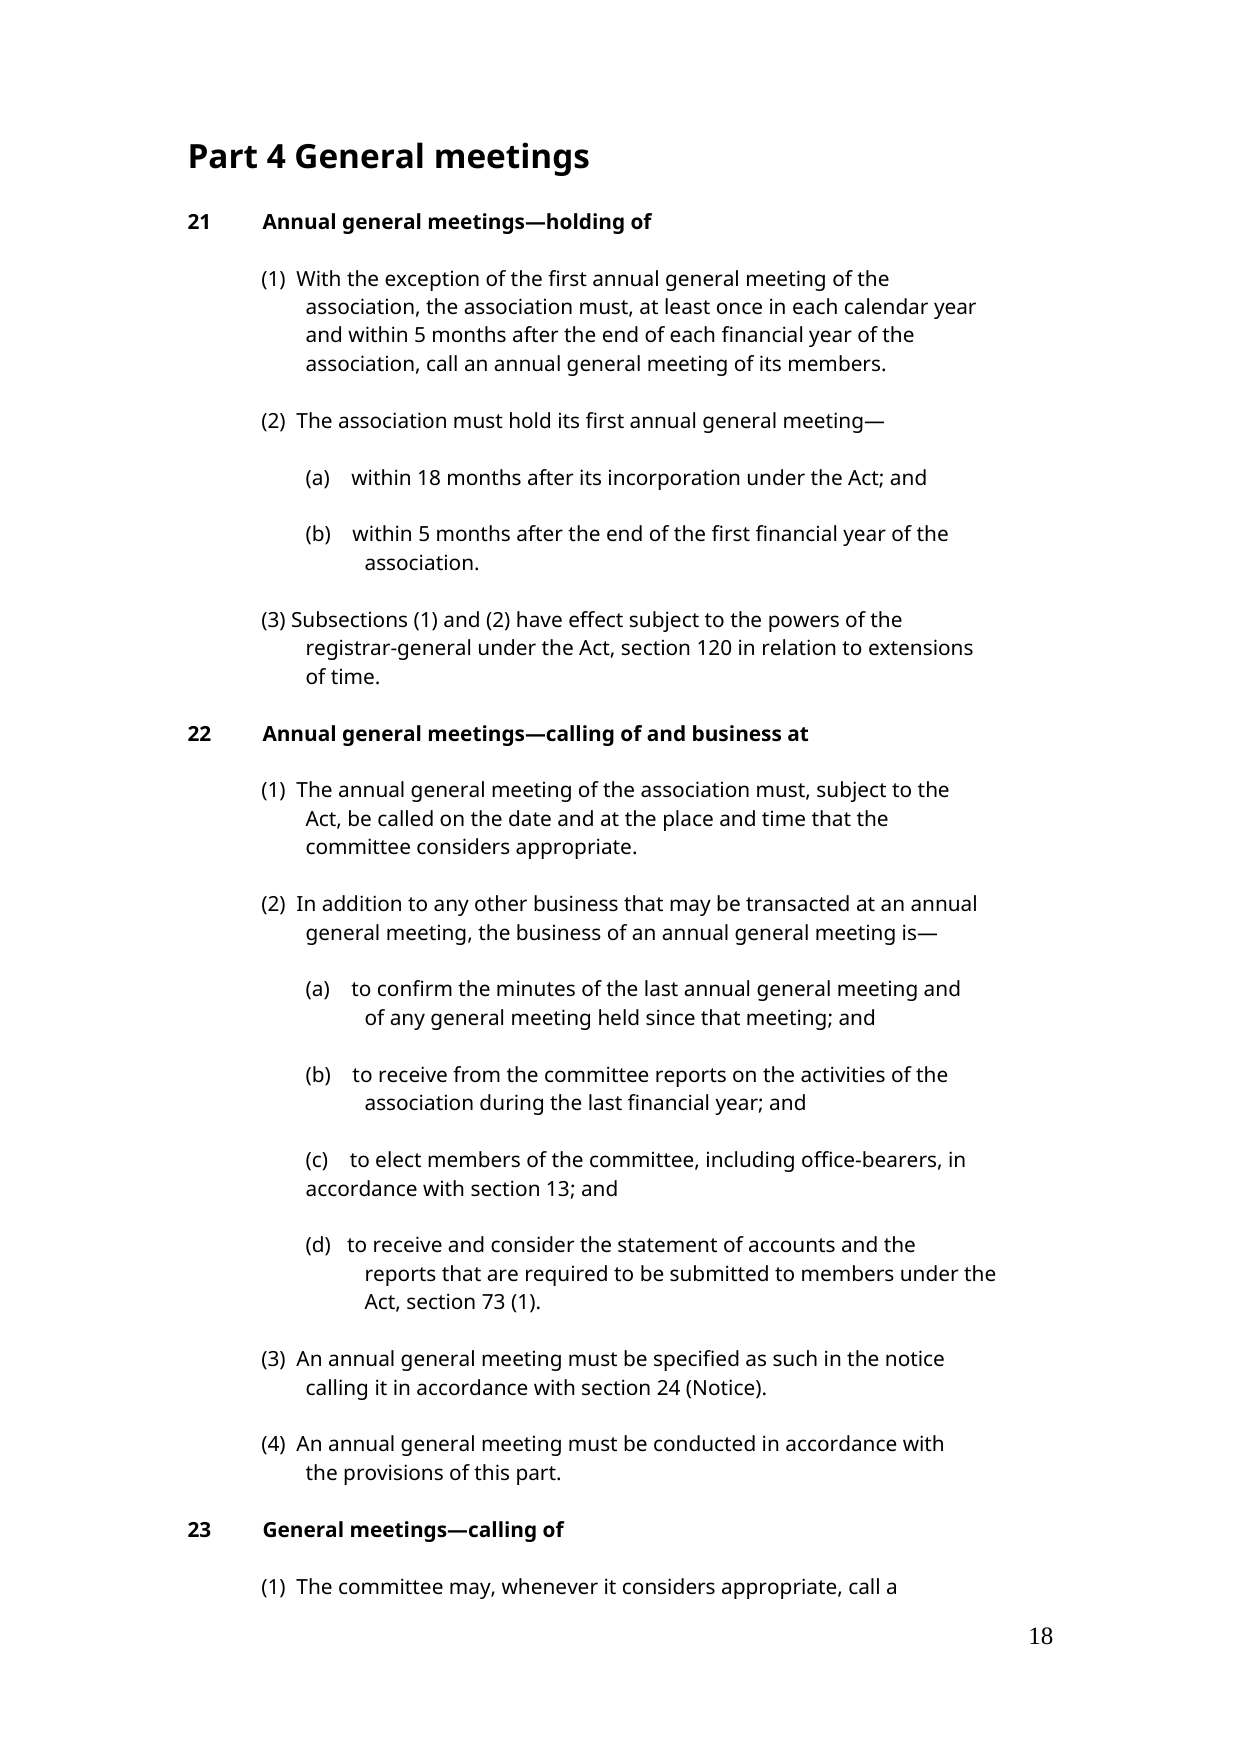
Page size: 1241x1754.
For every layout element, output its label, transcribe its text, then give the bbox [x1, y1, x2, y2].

text general meeting, the business of an annual general meeting is— [305, 918, 1053, 946]
text association during the last financial year; and [364, 1088, 1053, 1117]
text reports that are required to be submitted to members under the [364, 1259, 1053, 1287]
text committee considers appropriate. [305, 832, 1053, 861]
text association, the association must, at least once in each calendar year [305, 292, 1053, 321]
text calling it in accordance with section 24 (Notice). [305, 1373, 1053, 1401]
text of any general meeting held since that meeting; and [364, 1003, 1053, 1031]
text (d) to receive and consider the statement of accounts and the [305, 1231, 1053, 1259]
text (1) The committee may, whenever it considers appropriate, call a [261, 1572, 1053, 1600]
text (2) In addition to any other business that may be transacted at an annual [261, 889, 1053, 918]
text of time. [305, 662, 1053, 690]
text association, call an annual general meeting of its members. [305, 349, 1053, 377]
text 23 General meetings—calling of [187, 1515, 1053, 1543]
text 21 Annual general meetings—holding of [187, 207, 1053, 235]
text and within 5 months after the end of each financial year of the [305, 321, 1053, 349]
text (b) within 5 months after the end of the first financial year of the [305, 519, 1053, 548]
text association. [364, 548, 1053, 576]
text (4) An annual general meeting must be conducted in accordance with [261, 1429, 1053, 1458]
text (3) An annual general meeting must be specified as such in the notice [261, 1344, 1053, 1373]
text (2) The association must hold its first annual general meeting— [261, 406, 1053, 434]
text registrar-general under the Act, section 120 in relation to extensions [305, 633, 1053, 662]
text (a) to confirm the minutes of the last annual general meeting and [305, 974, 1053, 1003]
text (1) With the exception of the first annual general meeting of the [261, 264, 1053, 292]
text 22 Annual general meetings—calling of and business at [187, 719, 1053, 747]
text (b) to receive from the committee reports on the activities of the [305, 1060, 1053, 1088]
text (c) to elect members of the committee, including office-bearers, in accordance with section 13; and [305, 1145, 1053, 1202]
text (3) Subsections (1) and (2) have effect subject to the powers of the [261, 605, 1053, 633]
text Act, section 73 (1). [364, 1287, 1053, 1316]
text Part 4 General meetings [187, 133, 1053, 178]
text the provisions of this part. [305, 1458, 1053, 1486]
text (1) The annual general meeting of the association must, subject to the [261, 776, 1053, 804]
text Act, be called on the date and at the place and time that the [305, 804, 1053, 832]
text (a) within 18 months after its incorporation under the Act; and [305, 463, 1053, 491]
